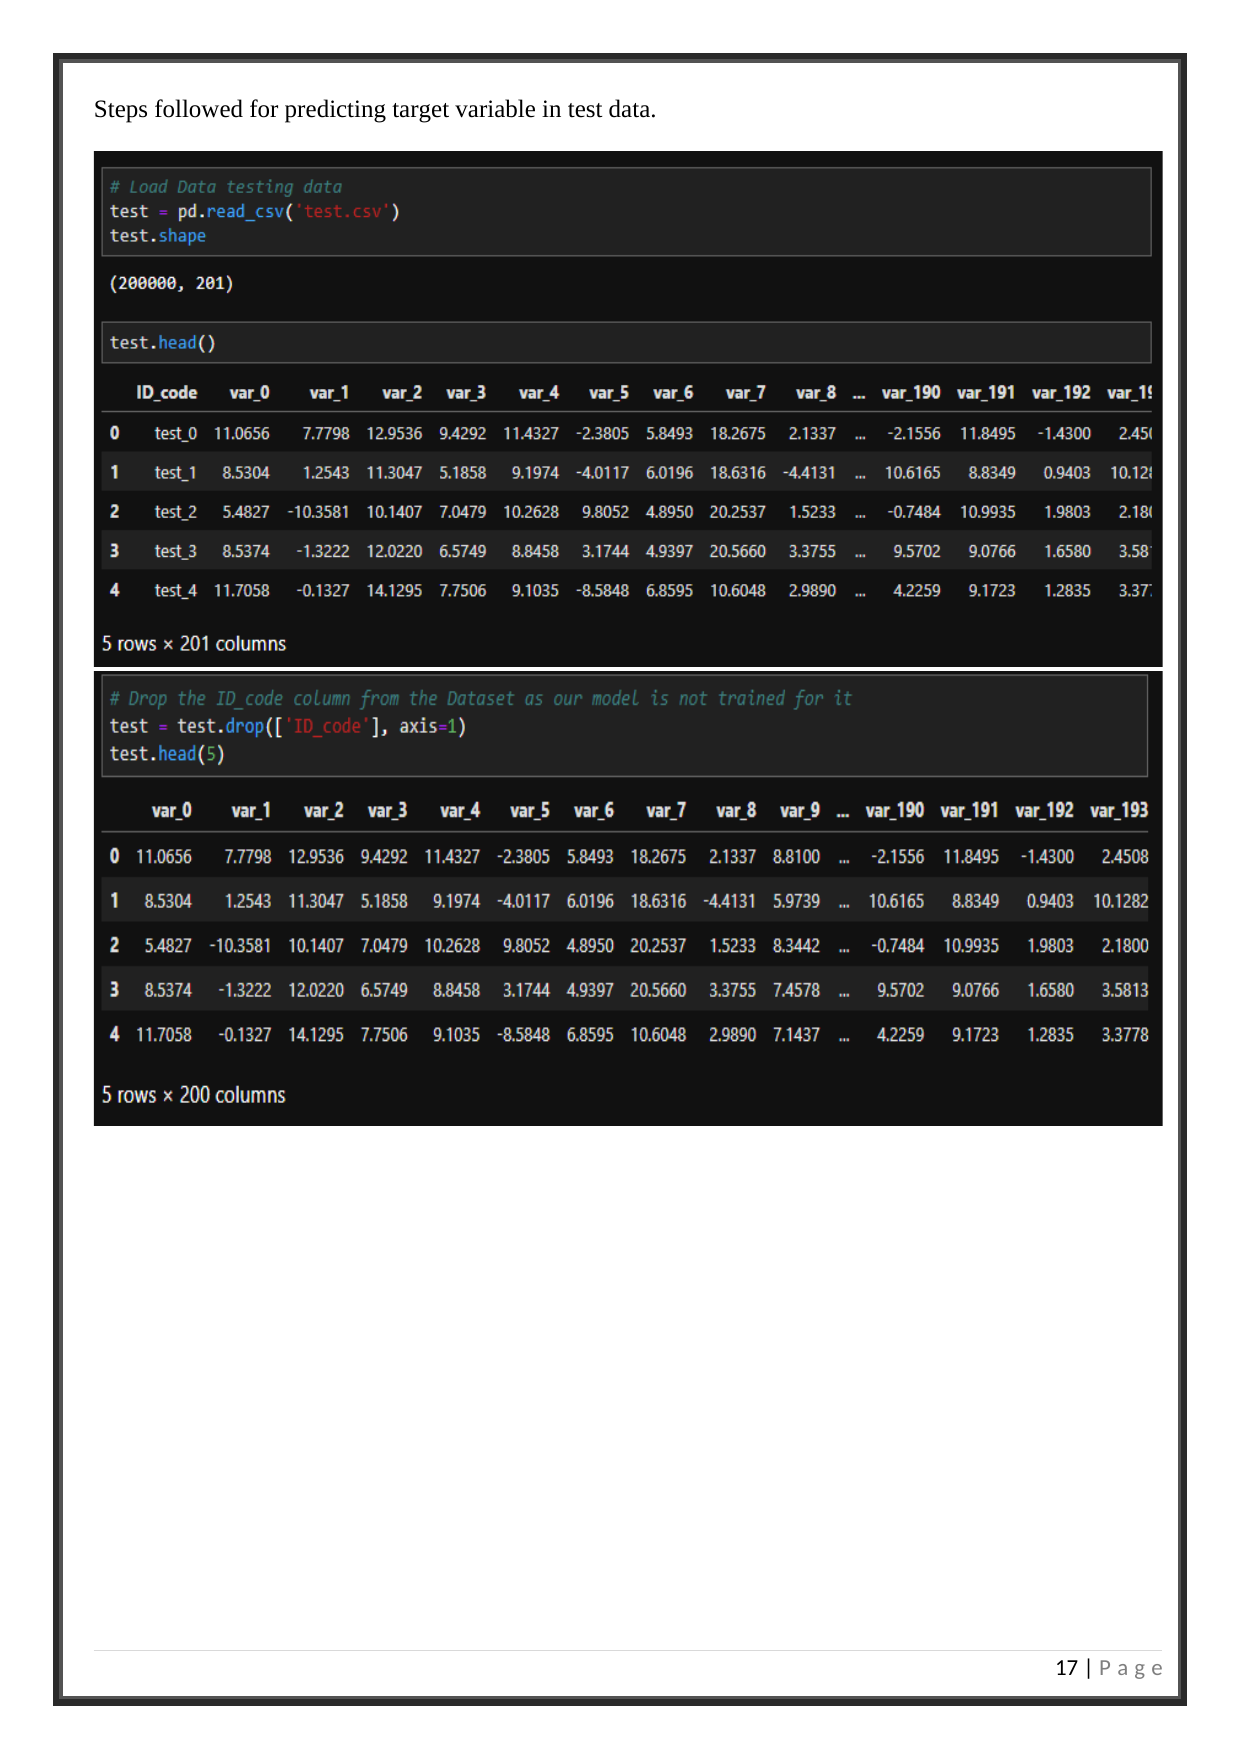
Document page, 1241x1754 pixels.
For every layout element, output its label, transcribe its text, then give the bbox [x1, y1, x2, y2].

picture [93, 151, 1163, 667]
text Steps followed for predicting target variable in test data. [94, 94, 1162, 122]
picture [93, 671, 1163, 1126]
